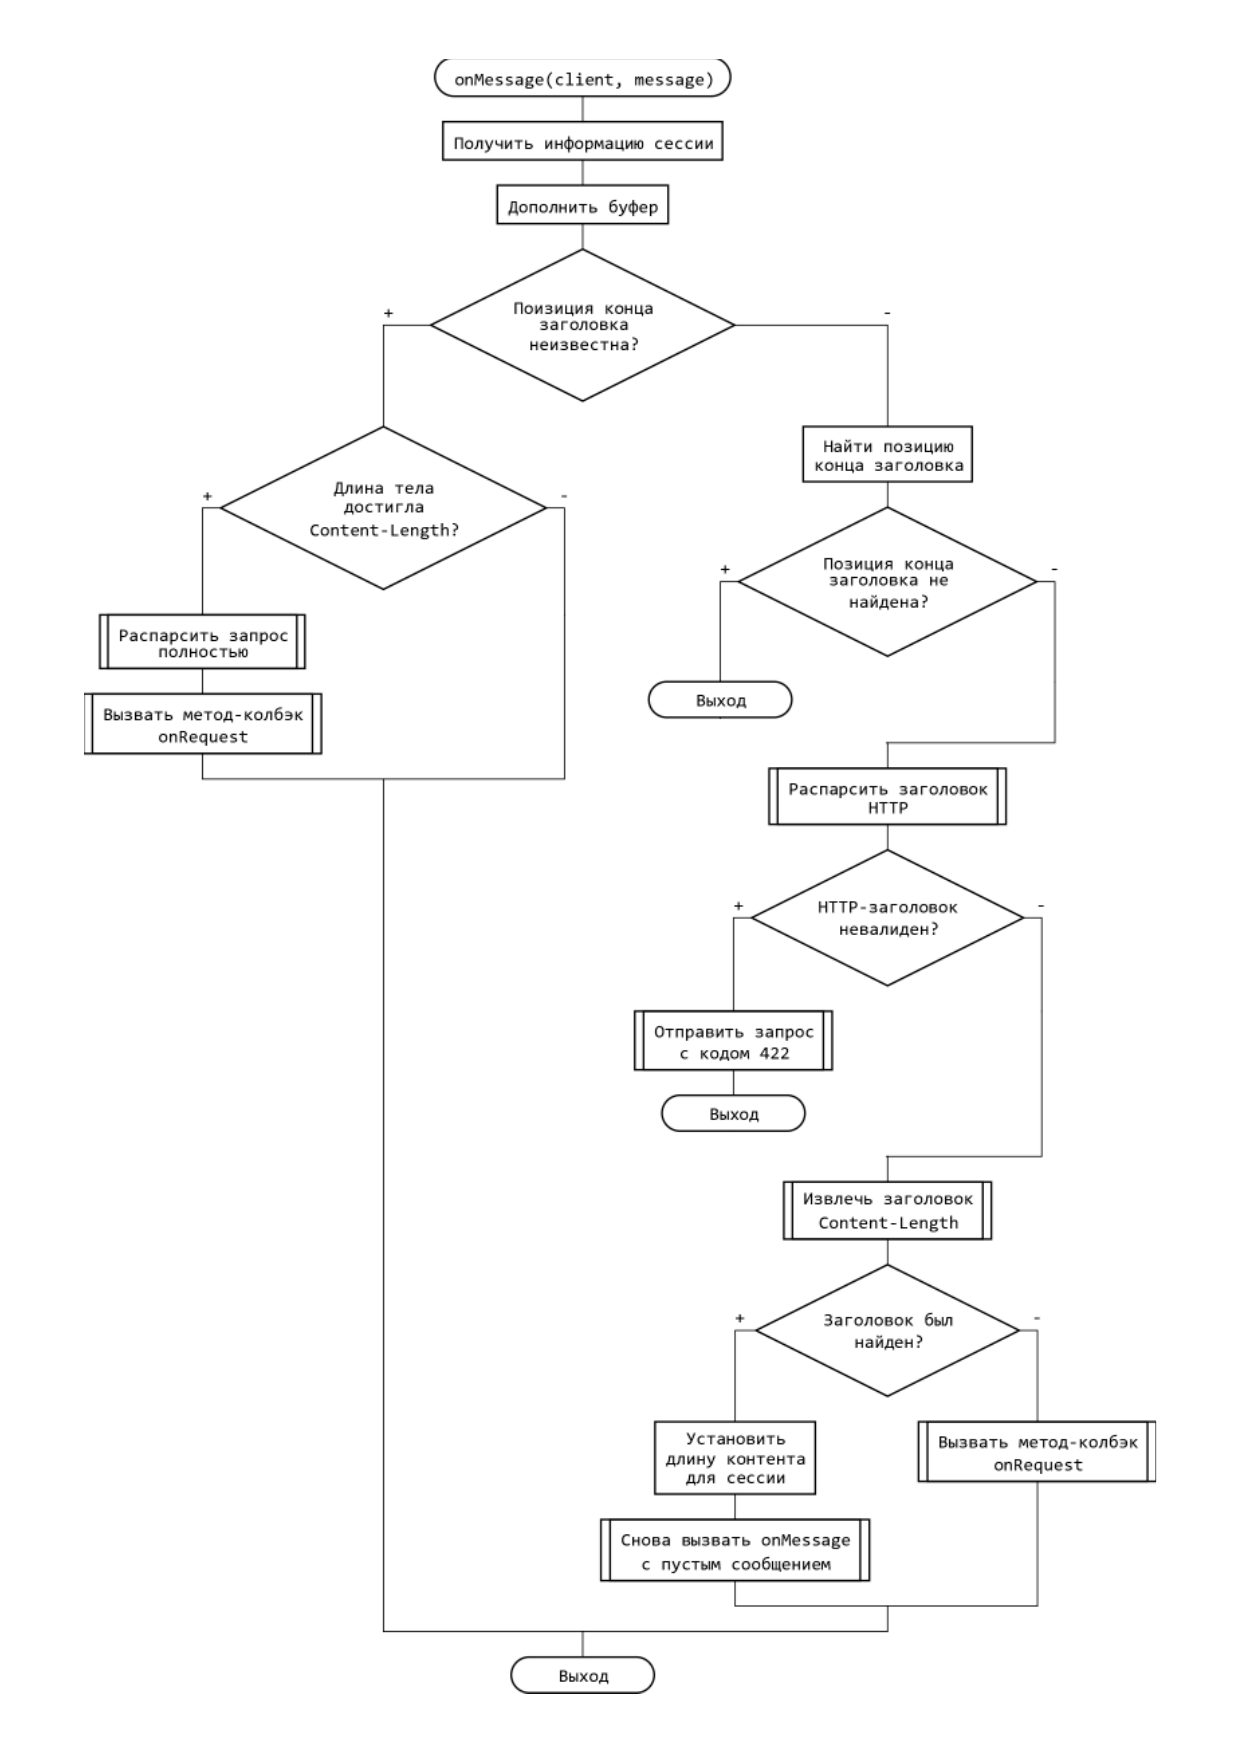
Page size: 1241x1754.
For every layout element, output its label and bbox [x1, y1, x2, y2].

picture [84, 59, 1157, 1694]
